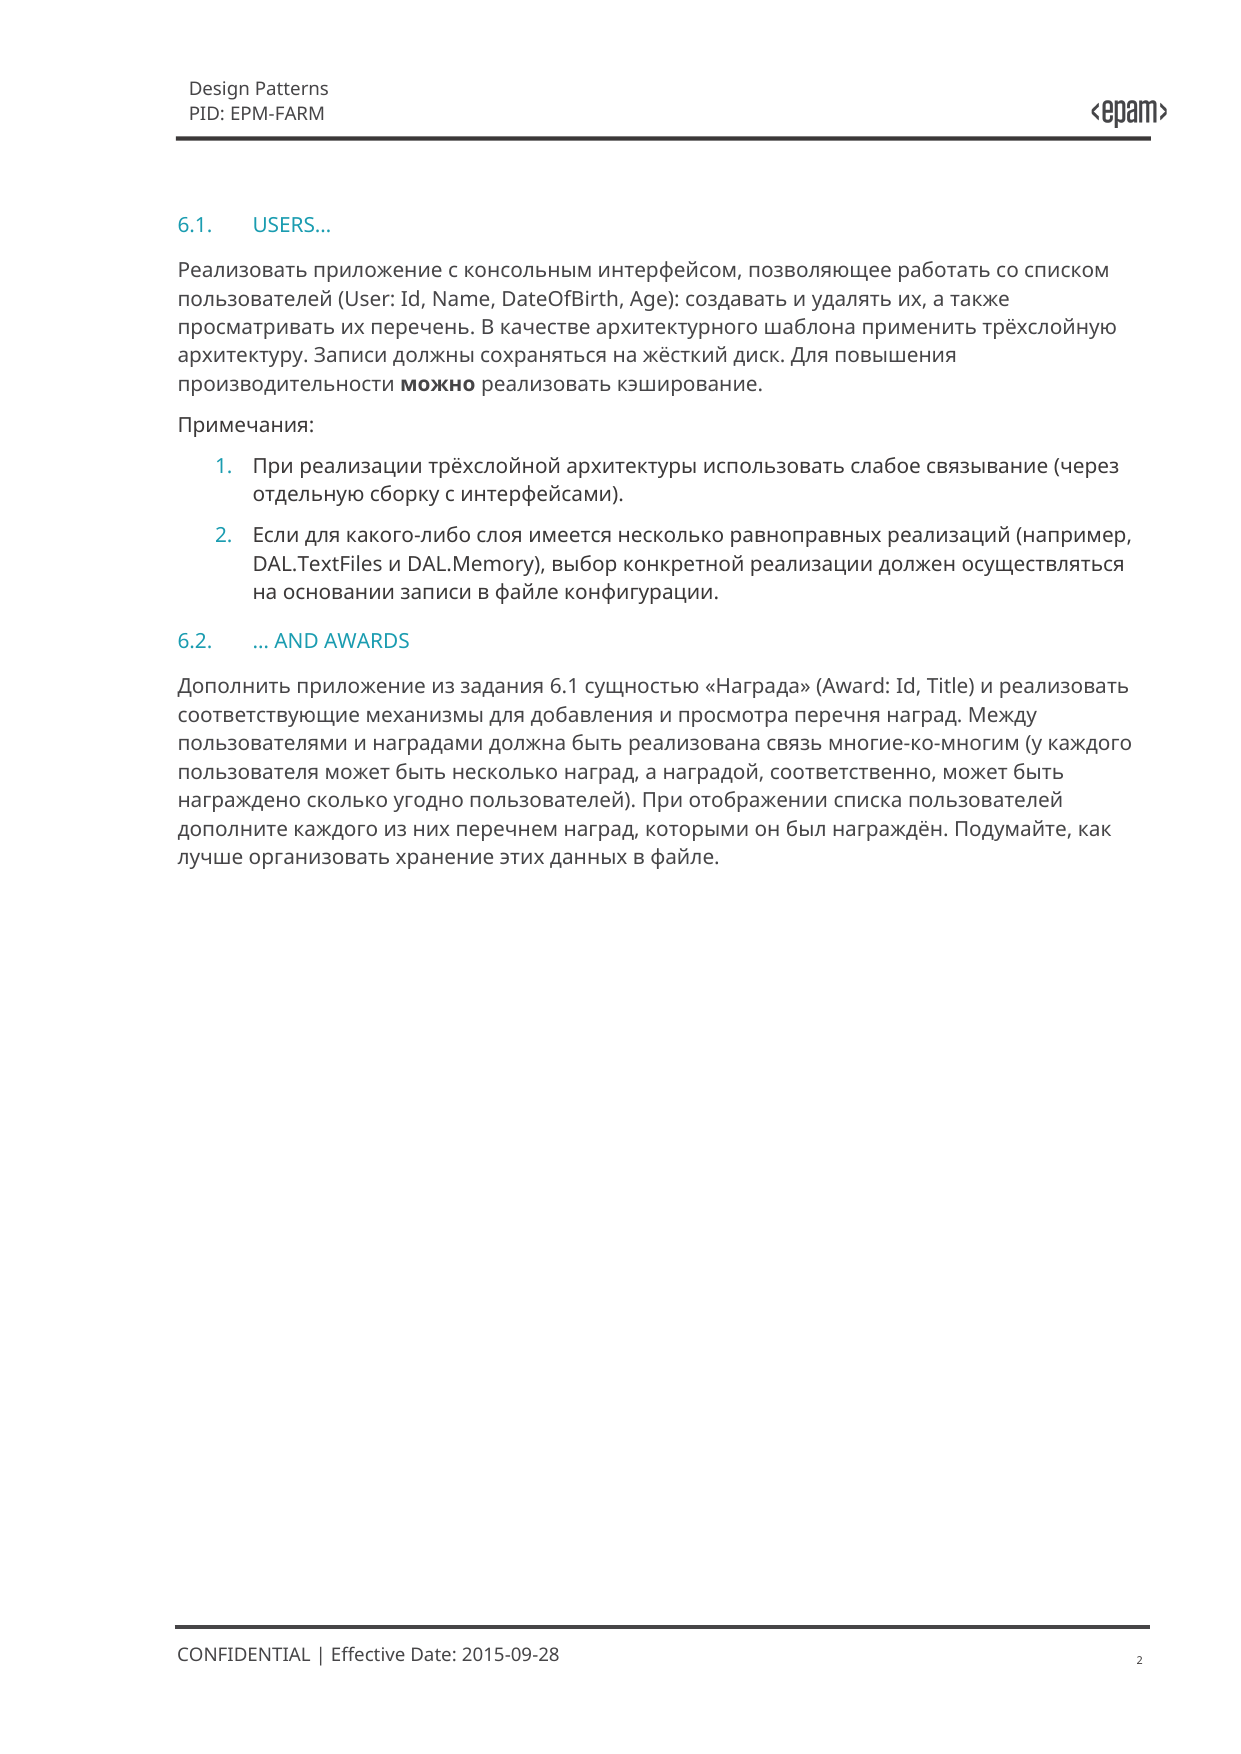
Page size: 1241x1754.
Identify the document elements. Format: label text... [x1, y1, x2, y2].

subtitle … and awards [177, 626, 1152, 655]
text Дополнить приложение из задания 6.1 сущностью «Награда» (Award: Id, Title) и реализовать соответствующие механизмы для добавления и просмотра перечня наград. Между пользователями и наградами должна быть реализована связь многие-ко-многим (у каждого пользователя может быть несколько наград, а наградой, соответственно, может быть награждено сколько угодно пользователей). При отображении списка пользователей дополните каждого из них перечнем наград, которыми он был награждён. Подумайте, как лучше организовать хранение этих данных в файле. [177, 672, 1152, 871]
subtitle Users… [177, 210, 1152, 239]
list Если для какого-либо слоя имеется несколько равноправных реализаций (например, DAL.TextFiles и DAL.Memory), выбор конкретной реализации должен осуществляться на основании записи в файле конфигурации. [215, 520, 1152, 606]
list При реализации трёхслойной архитектуры использовать слабое связывание (через отдельную сборку с интерфейсами). [215, 451, 1152, 508]
text Реализовать приложение с консольным интерфейсом, позволяющее работать со списком пользователей (User: Id, Name, DateOfBirth, Age): создавать и удалять их, а также просматривать их перечень. В качестве архитектурного шаблона применить трёхслойную архитектуру. Записи должны сохраняться на жёсткий диск. Для повышения производительности можно реализовать кэширование. [177, 255, 1152, 397]
list Примечания: [177, 410, 1152, 438]
